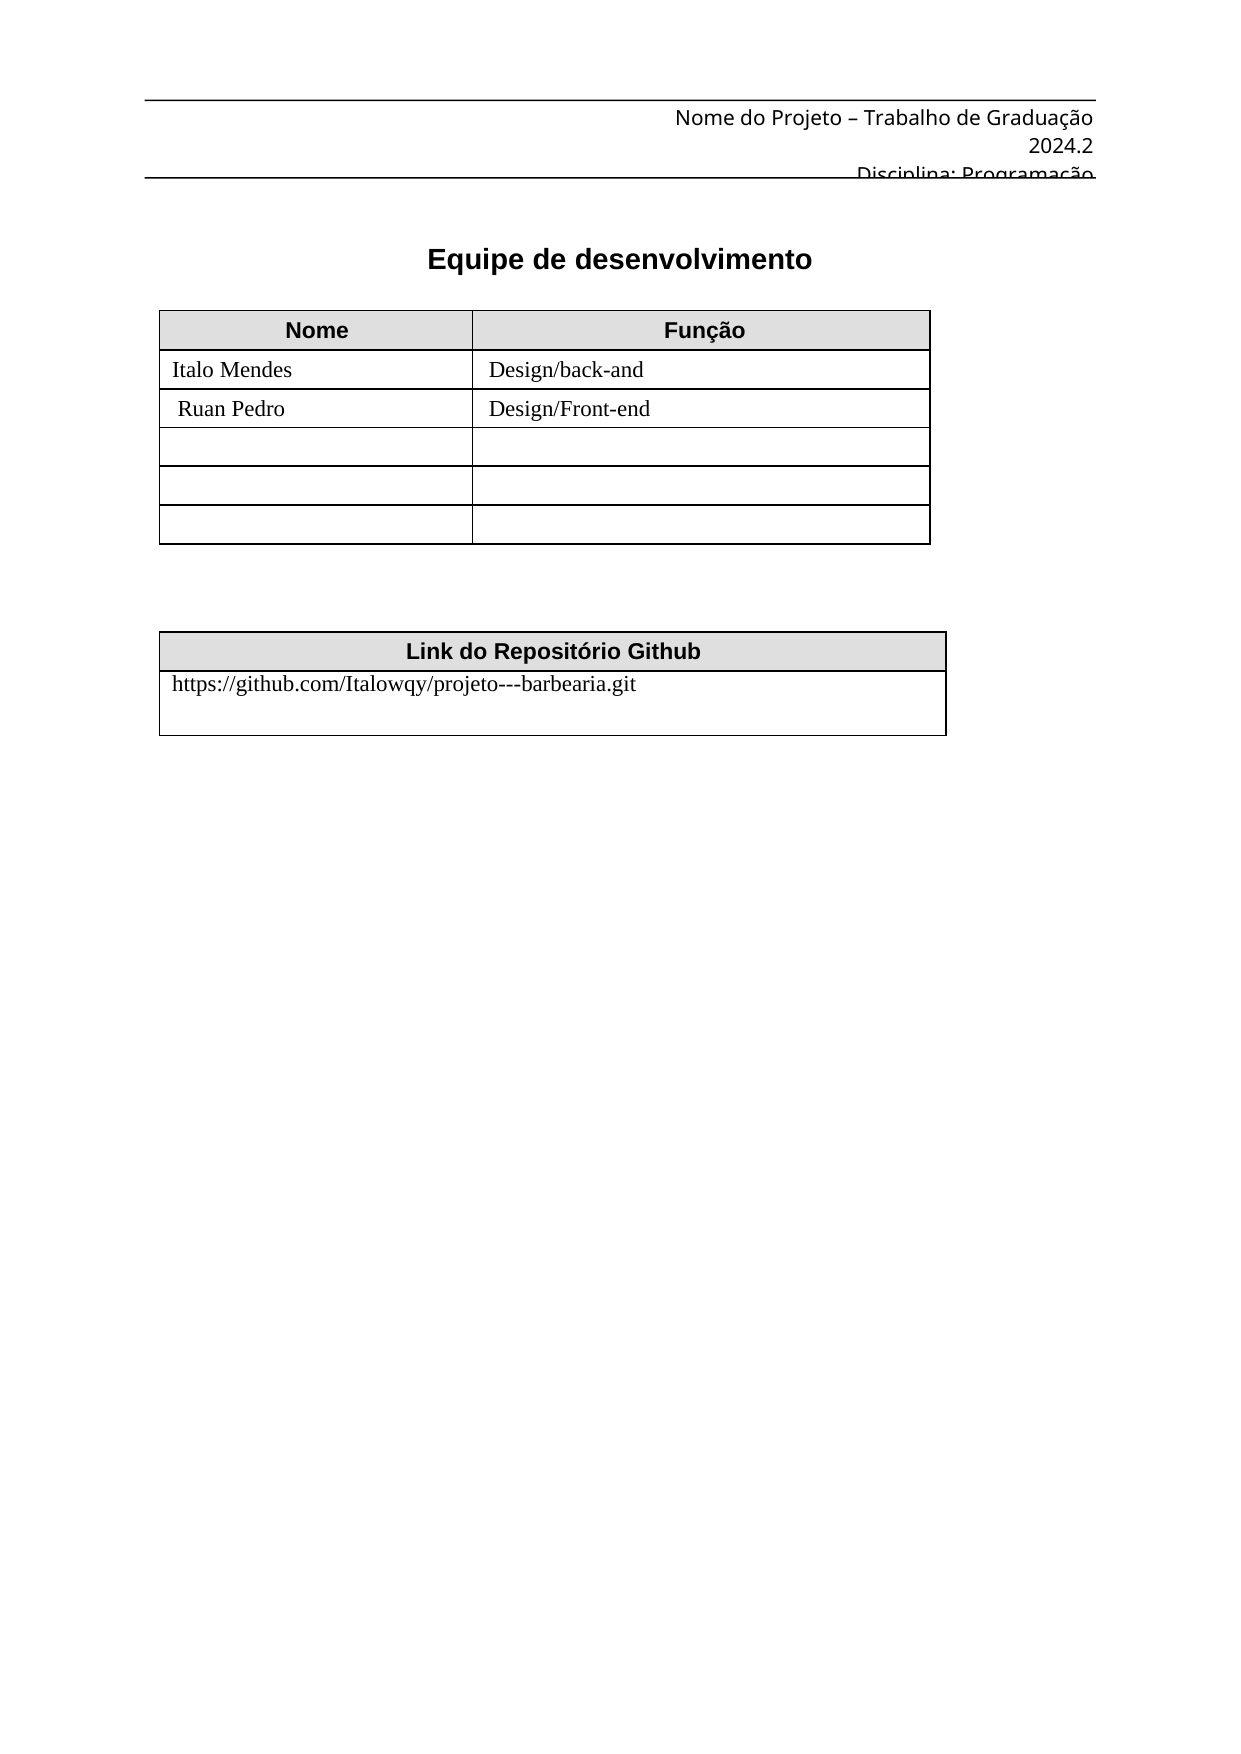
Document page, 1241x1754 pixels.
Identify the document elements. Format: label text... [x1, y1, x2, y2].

table_header Link do Repositório Github [160, 633, 945, 670]
table_header Nome [160, 311, 472, 349]
table_cell [160, 506, 472, 543]
table_header Função [473, 311, 929, 349]
table_cell [473, 428, 929, 465]
table_cell [473, 506, 929, 543]
table_cell Italo Mendes [160, 351, 472, 388]
table_cell [473, 467, 929, 504]
table_cell https://github.com/Italowqy/projeto---barbearia.git [160, 672, 945, 735]
text Equipe de desenvolvimento [426, 242, 814, 275]
table_cell Design/back-and [473, 351, 929, 388]
table_cell [160, 467, 472, 504]
table_cell [160, 428, 472, 465]
table_cell Ruan Pedro [160, 390, 472, 427]
table_cell Design/Front-end [473, 390, 929, 427]
